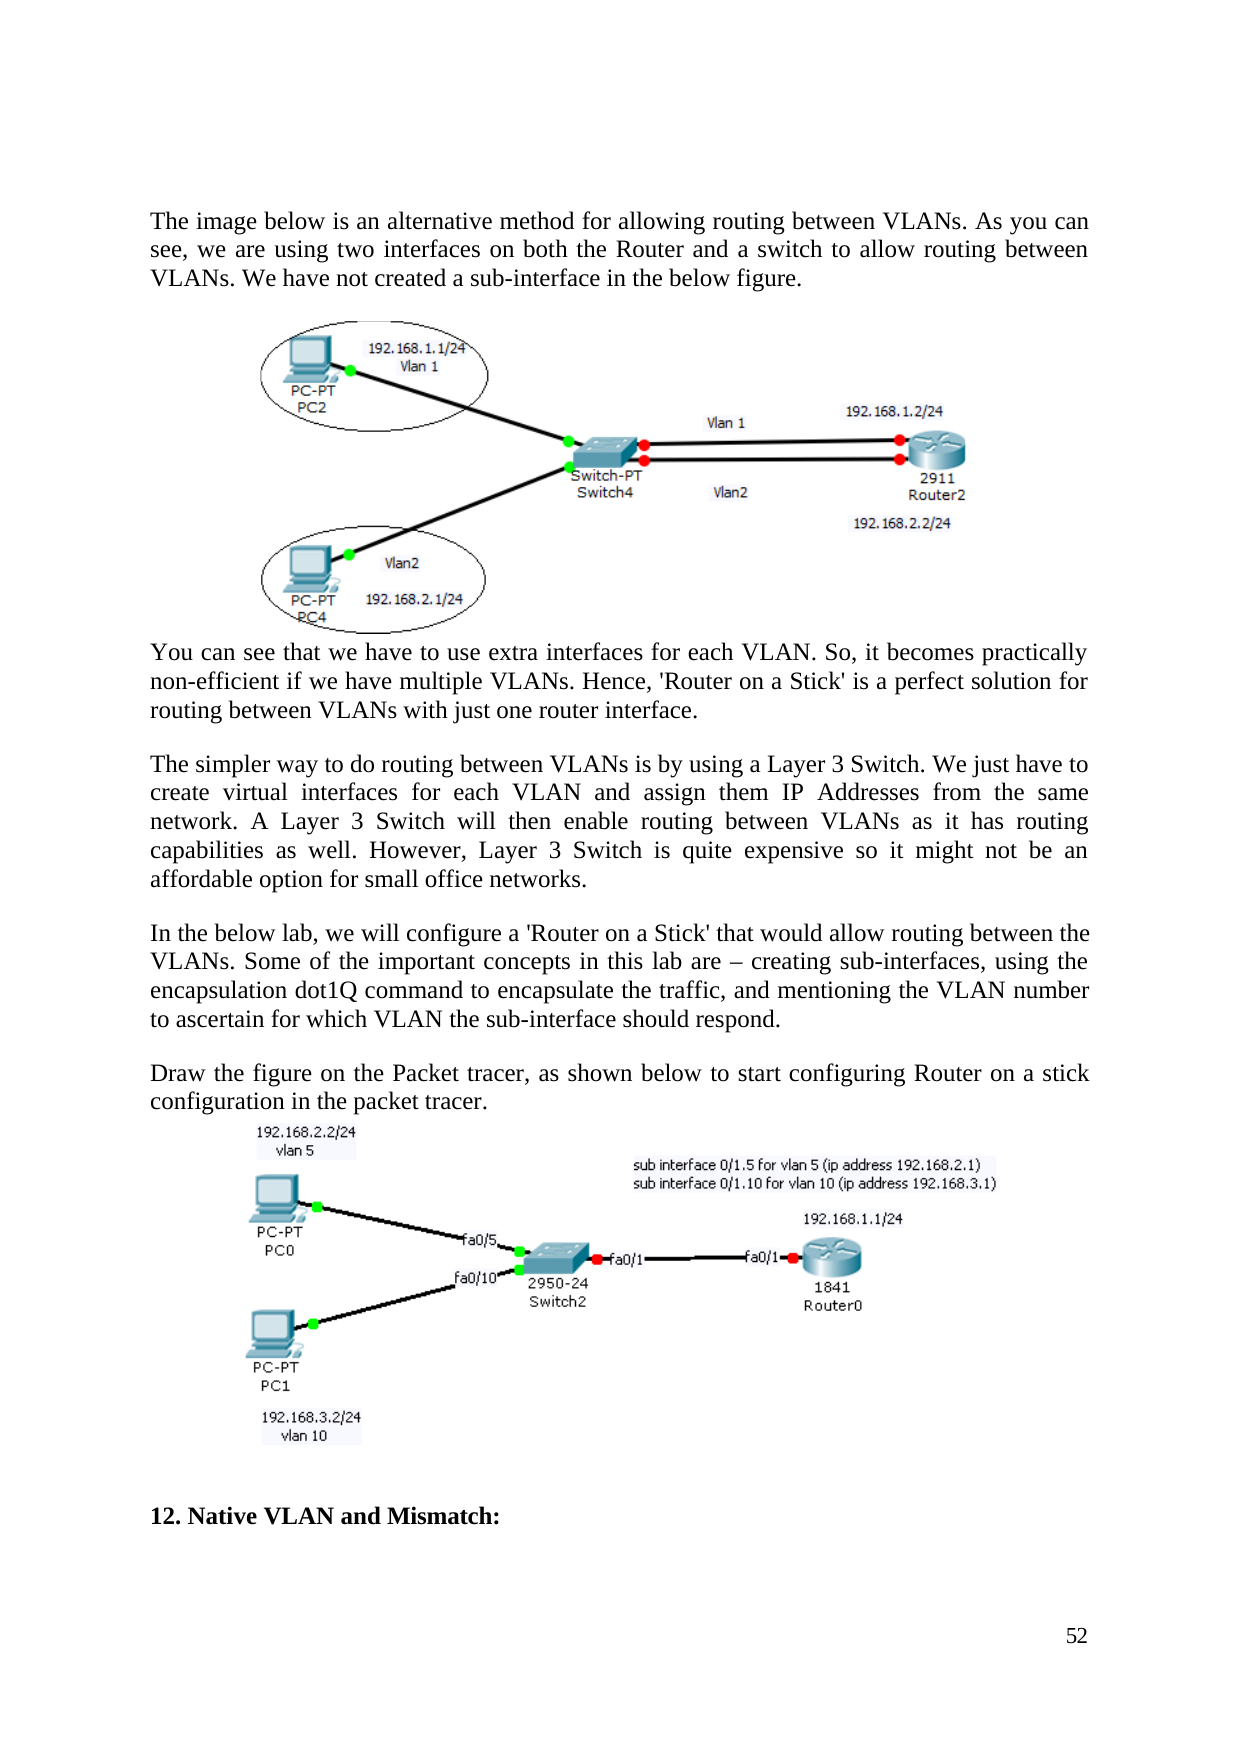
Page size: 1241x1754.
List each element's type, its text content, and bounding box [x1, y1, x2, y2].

list Native VLAN and Mismatch: [150, 1501, 1240, 1530]
picture [245, 1123, 997, 1445]
text Draw the figure on the Packet tracer, as shown below to start configuring Router on a stick configuration in the packet tracer. [150, 1058, 1090, 1115]
picture [260, 321, 966, 634]
text The image below is an alternative method for allowing routing between VLANs. As you can see, we are using two interfaces on both the Router and a switch to allow routing between VLANs. We have not created a sub-interface in the below figure. [150, 206, 1090, 292]
text In the below lab, we will configure a 'Router on a Stick' that would allow routing between the VLANs. Some of the important concepts in this lab are – creating sub-interfaces, using the encapsulation dot1Q command to encapsulate the traffic, and mentioning the VLAN number to ascertain for which VLAN the sub-interface should respond. [150, 918, 1090, 1033]
text The simpler way to do routing between VLANs is by using a Layer 3 Switch. We just have to create virtual interfaces for each VLAN and assign them IP Addresses from the same network. A Layer 3 Switch will then enable routing between VLANs as it has routing capabilities as well. However, Layer 3 Switch is quite expensive so it might not be an affordable option for small office networks. [150, 749, 1090, 892]
